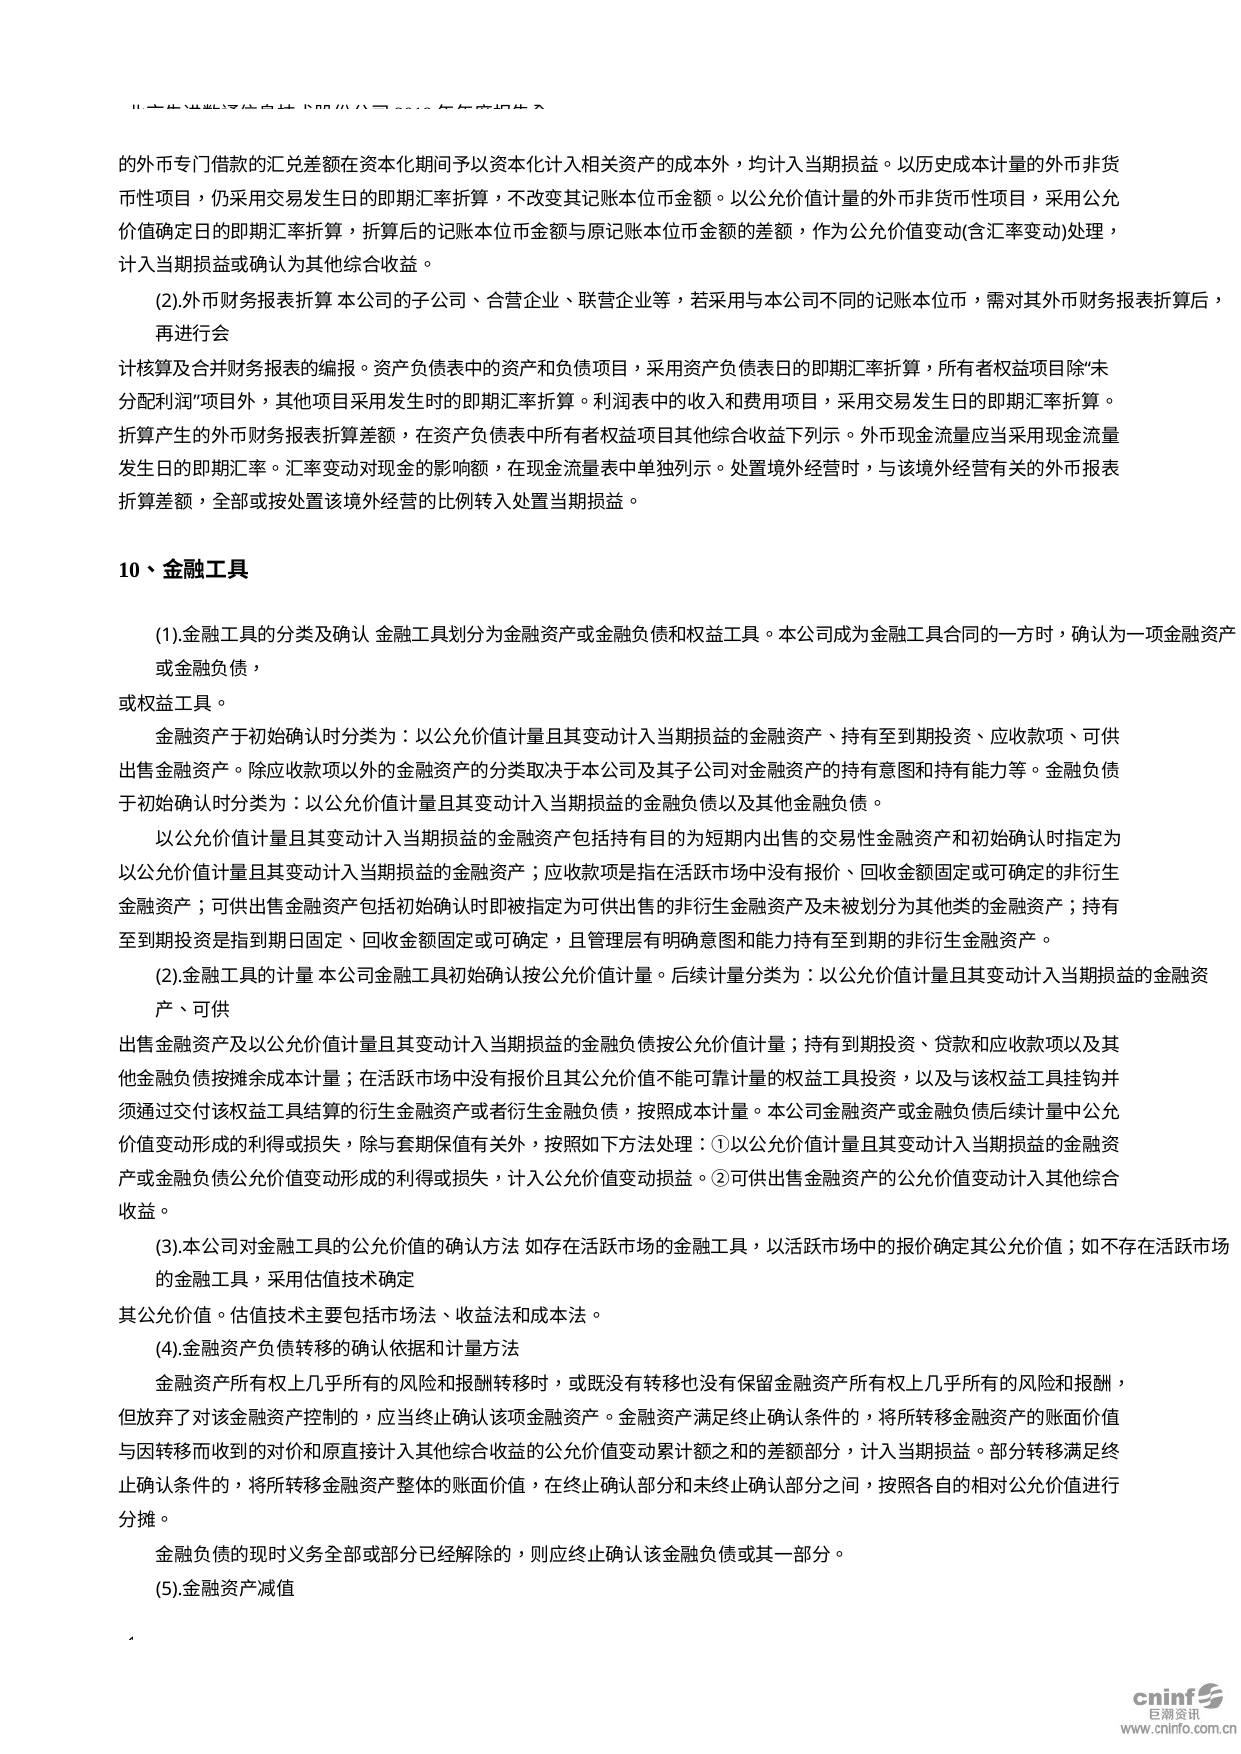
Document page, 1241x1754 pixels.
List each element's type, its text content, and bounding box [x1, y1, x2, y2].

text 金融资产所有权上几乎所有的风险和报酬转移时，或既没有转移也没有保留金融资产所有权上几乎所有的风险和报酬， 但放弃了对该金融资产控制的，应当终止确认该项金融资产。金融资产满足终止确认条件的，将所转移金融资产的账面价值 与因转移而收到的对价和原直接计入其他综合收益的公允价值变动累计额之和的差额部分，计入当期损益。部分转移满足终 止确认条件的，将所转移金融资产整体的账面价值，在终止确认部分和未终止确认部分之间，按照各自的相对公允价值进行 分摊。 [118, 1371, 1133, 1532]
text 金融资产于初始确认时分类为：以公允价值计量且其变动计入当期损益的金融资产、持有至到期投资、应收款项、可供 出售金融资产。除应收款项以外的金融资产的分类取决于本公司及其子公司对金融资产的持有意图和持有能力等。金融负债 于初始确认时分类为：以公允价值计量且其变动计入当期损益的金融负债以及其他金融负债。 [118, 724, 1122, 816]
text 的外币专门借款的汇兑差额在资本化期间予以资本化计入相关资产的成本外，均计入当期损益。以历史成本计量的外币非货 币性项目，仍采用交易发生日的即期汇率折算，不改变其记账本位币金额。以公允价值计量的外币非货币性项目，采用公允 价值确定日的即期汇率折算，折算后的记账本位币金额与原记账本位币金额的差额，作为公允价值变动(含汇率变动)处理， 计入当期损益或确认为其他综合收益。 [118, 152, 1133, 277]
text (2).金融工具的计量 本公司金融工具初始确认按公允价值计量。后续计量分类为：以公允价值计量且其变动计入当期损益的金融资产、可供 [156, 963, 1240, 1022]
text (3).本公司对金融工具的公允价值的确认方法 如存在活跃市场的金融工具，以活跃市场中的报价确定其公允价值；如不存在活跃市场的金融工具，采用估值技术确定 [156, 1233, 1240, 1292]
text 其公允价值。估值技术主要包括市场法、收益法和成本法。 (4).金融资产负债转移的确认依据和计量方法 [118, 1302, 608, 1361]
text (2).外币财务报表折算 本公司的子公司、合营企业、联营企业等，若采用与本公司不同的记账本位币，需对其外币财务报表折算后，再进行会 [156, 287, 1240, 346]
text (1).金融工具的分类及确认 金融工具划分为金融资产或金融负债和权益工具。本公司成为金融工具合同的一方时，确认为一项金融资产或金融负债， [156, 622, 1240, 680]
text 计核算及合并财务报表的编报。资产负债表中的资产和负债项目，采用资产负债表日的即期汇率折算，所有者权益项目除“未 分配利润”项目外，其他项目采用发生时的即期汇率折算。利润表中的收入和费用项目，采用交易发生日的即期汇率折算。 折算产生的外币财务报表折算差额，在资产负债表中所有者权益项目其他综合收益下列示。外币现金流量应当采用现金流量 发生日的即期汇率。汇率变动对现金的影响额，在现金流量表中单独列示。处置境外经营时，与该境外经营有关的外币报表 折算差额，全部或按处置该境外经营的比例转入处置当期损益。 [118, 356, 1133, 514]
picture [1115, 1680, 1240, 1737]
text 以公允价值计量且其变动计入当期损益的金融资产包括持有目的为短期内出售的交易性金融资产和初始确认时指定为 以公允价值计量且其变动计入当期损益的金融资产；应收款项是指在活跃市场中没有报价、回收金额固定或可确定的非衍生 金融资产；可供出售金融资产包括初始确认时即被指定为可供出售的非衍生金融资产及未被划分为其他类的金融资产；持有 至到期投资是指到期日固定、回收金额固定或可确定，且管理层有明确意图和能力持有至到期的非衍生金融资产。 [118, 826, 1122, 953]
text 出售金融资产及以公允价值计量且其变动计入当期损益的金融负债按公允价值计量；持有到期投资、贷款和应收款项以及其 他金融负债按摊余成本计量；在活跃市场中没有报价且其公允价值不能可靠计量的权益工具投资，以及与该权益工具挂钩并 须通过交付该权益工具结算的衍生金融资产或者衍生金融负债，按照成本计量。本公司金融资产或金融负债后续计量中公允 价值变动形成的利得或损失，除与套期保值有关外，按照如下方法处理：①以公允价值计量且其变动计入当期损益的金融资 产或金融负债公允价值变动形成的利得或损失，计入公允价值变动损益。②可供出售金融资产的公允价值变动计入其他综合 收益。 [118, 1031, 1122, 1224]
text 或权益工具。 [118, 690, 1240, 716]
subtitle 10、金融工具 [118, 554, 1240, 584]
text 金融负债的现时义务全部或部分已经解除的，则应终止确认该金融负债或其一部分。 (5).金融资产减值 [156, 1542, 851, 1601]
